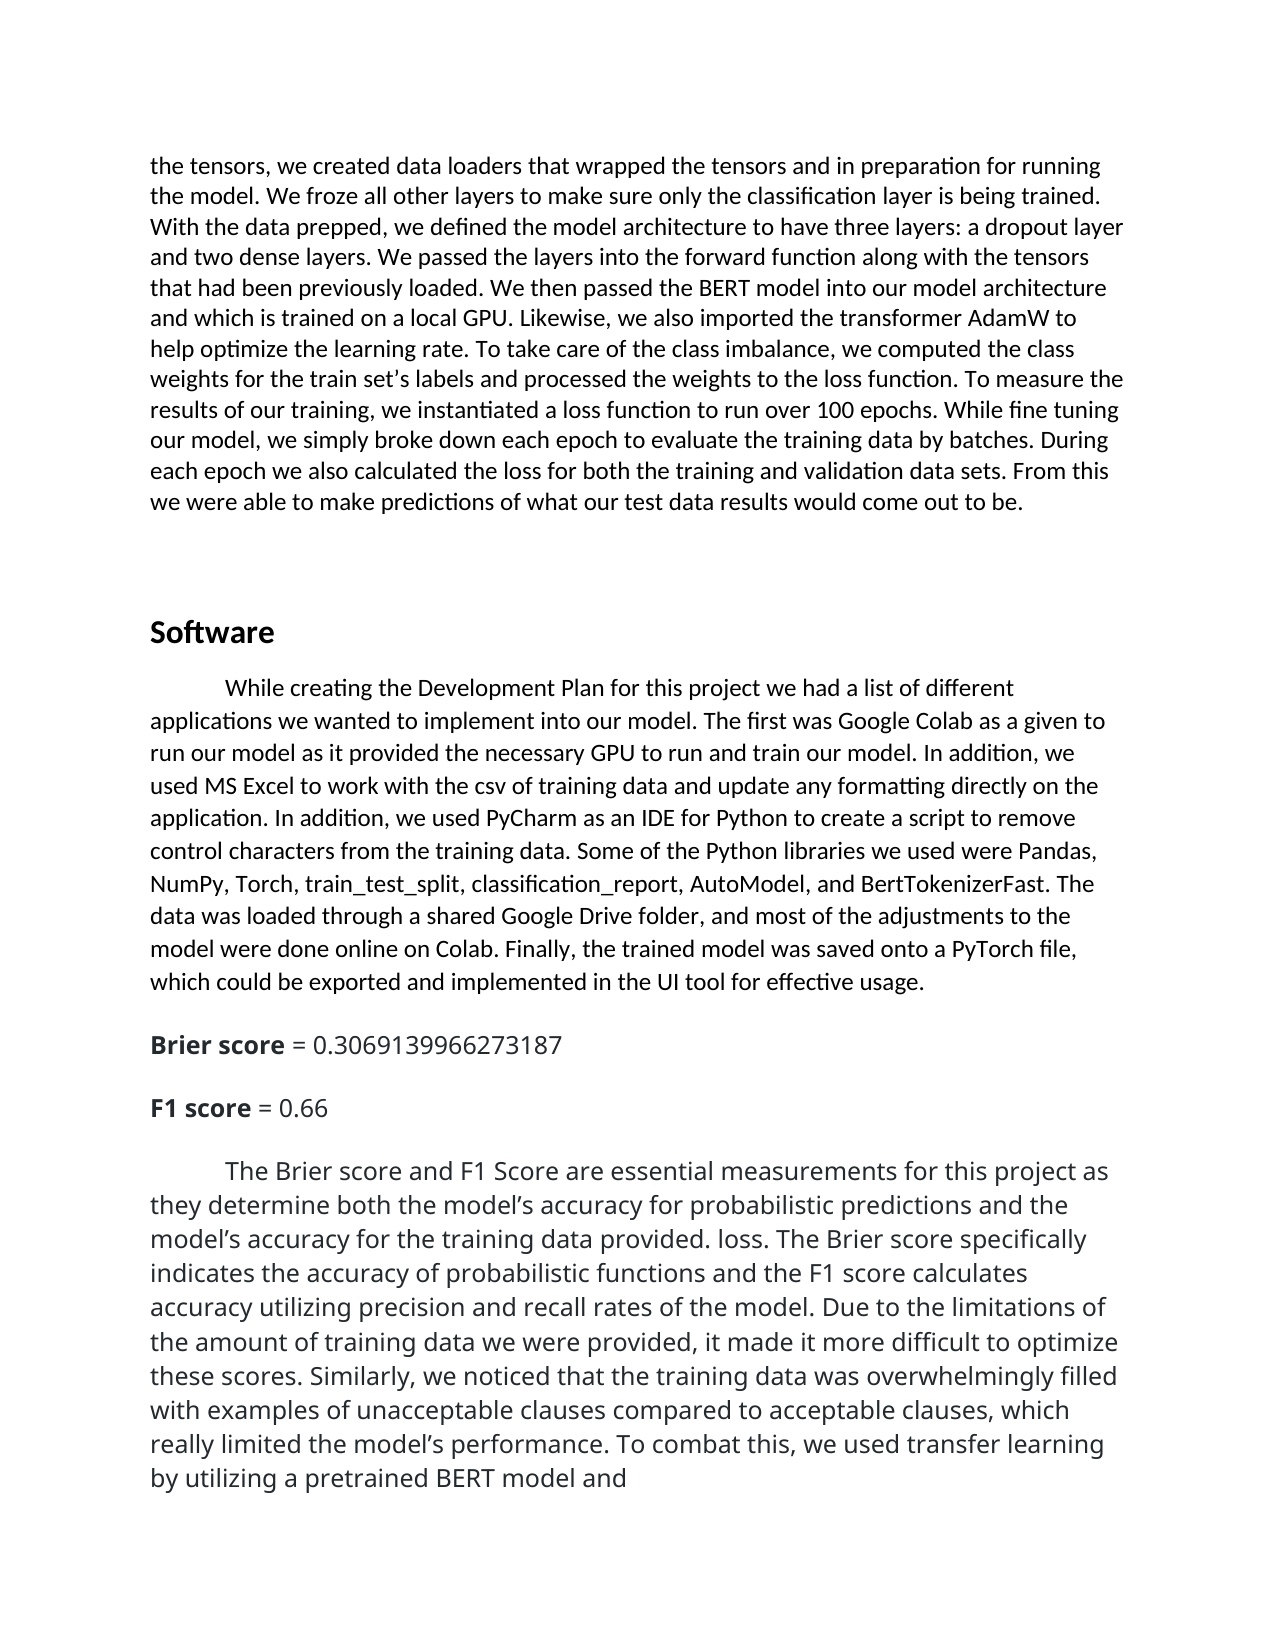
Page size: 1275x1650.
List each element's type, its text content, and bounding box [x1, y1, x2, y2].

text The Brier score and F1 Score are essential measurements for this project as they determine both the model’s accuracy for probabilistic predictions and the model’s accuracy for the training data provided. loss. The Brier score specifically indicates the accuracy of probabilistic functions and the F1 score calculates accuracy utilizing precision and recall rates of the model. Due to the limitations of the amount of training data we were provided, it made it more difficult to optimize these scores. Similarly, we noticed that the training data was overwhelmingly filled with examples of unacceptable clauses compared to acceptable clauses, which really limited the model’s performance. To combat this, we used transfer learning by utilizing a pretrained BERT model and [150, 1154, 1125, 1494]
text F1 score = 0.66 [150, 1091, 1125, 1125]
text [150, 150, 1125, 516]
text Software [150, 612, 1125, 652]
text Brier score = 0.3069139966273187 [150, 1027, 1125, 1061]
text While creating the Development Plan for this project we had a list of different applications we wanted to implement into our model. The first was Google Colab as a given to run our model as it provided the necessary GPU to run and train our model. In addition, we used MS Excel to work with the csv of training data and update any formatting directly on the application. In addition, we used PyCharm as an IDE for Python to create a script to remove control characters from the training data. Some of the Python libraries we used were Pandas, NumPy, Torch, train_test_split, classification_report, AutoModel, and BertTokenizerFast. The data was loaded through a shared Google Drive folder, and most of the adjustments to the model were done online on Colab. Finally, the trained model was saved onto a PyTorch file, which could be exported and implemented in the UI tool for effective usage. [150, 672, 1125, 996]
